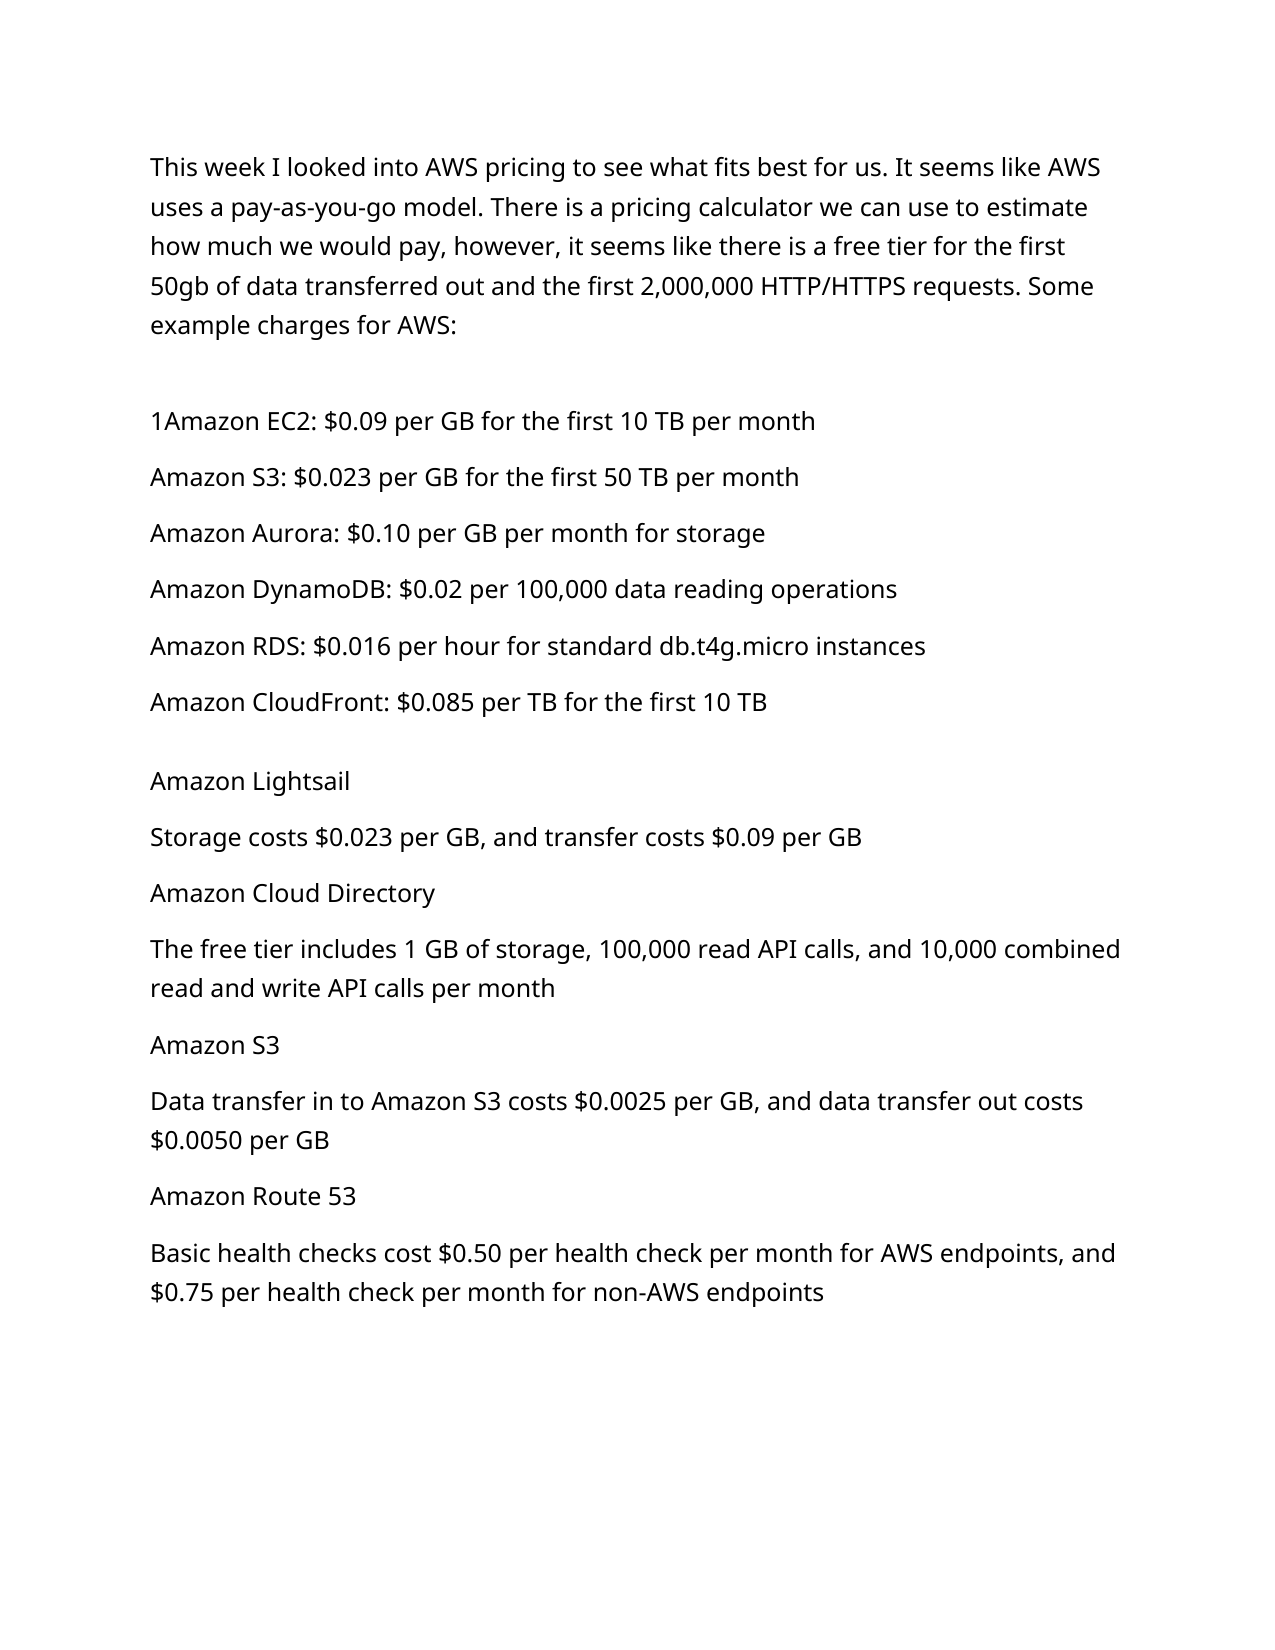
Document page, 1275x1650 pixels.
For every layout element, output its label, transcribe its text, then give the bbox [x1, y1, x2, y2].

text Amazon Cloud Directory [150, 876, 1125, 909]
text 1Amazon EC2: $0.09 per GB for the first 10 TB per month [150, 403, 1125, 438]
text Storage costs $0.023 per GB, and transfer costs $0.09 per GB [150, 819, 1125, 853]
text This week I looked into AWS pricing to see what fits best for us. It seems like AWS uses a pay-as-you-go model. There is a pricing calculator we can use to estimate how much we would pay, however, it seems like there is a free tier for the first 50gb of data transferred out and the first 2,000,000 HTTP/HTTPS requests. Some example charges for AWS: [150, 150, 1125, 381]
text Amazon Route 53 [150, 1179, 1125, 1213]
text Amazon S3: $0.023 per GB for the first 50 TB per month [150, 460, 1125, 494]
text Amazon RDS: $0.016 per hour for standard db.t4g.micro instances [150, 628, 1125, 662]
text Amazon DynamoDB: $0.02 per 100,000 data reading operations [150, 572, 1125, 606]
text Basic health checks cost $0.50 per health check per month for AWS endpoints, and $0.75 per health check per month for non-AWS endpoints [150, 1235, 1125, 1309]
text Data transfer in to Amazon S3 costs $0.0025 per GB, and data transfer out costs $0.0050 per GB [150, 1083, 1125, 1157]
text The free tier includes 1 GB of storage, 100,000 read API calls, and 10,000 combined read and write API calls per month [150, 932, 1125, 1005]
text Amazon Aurora: $0.10 per GB per month for storage [150, 516, 1125, 550]
text Amazon CloudFront: $0.085 per TB for the first 10 TB Amazon Lightsail [150, 684, 1125, 797]
text Amazon S3 [150, 1027, 1125, 1061]
